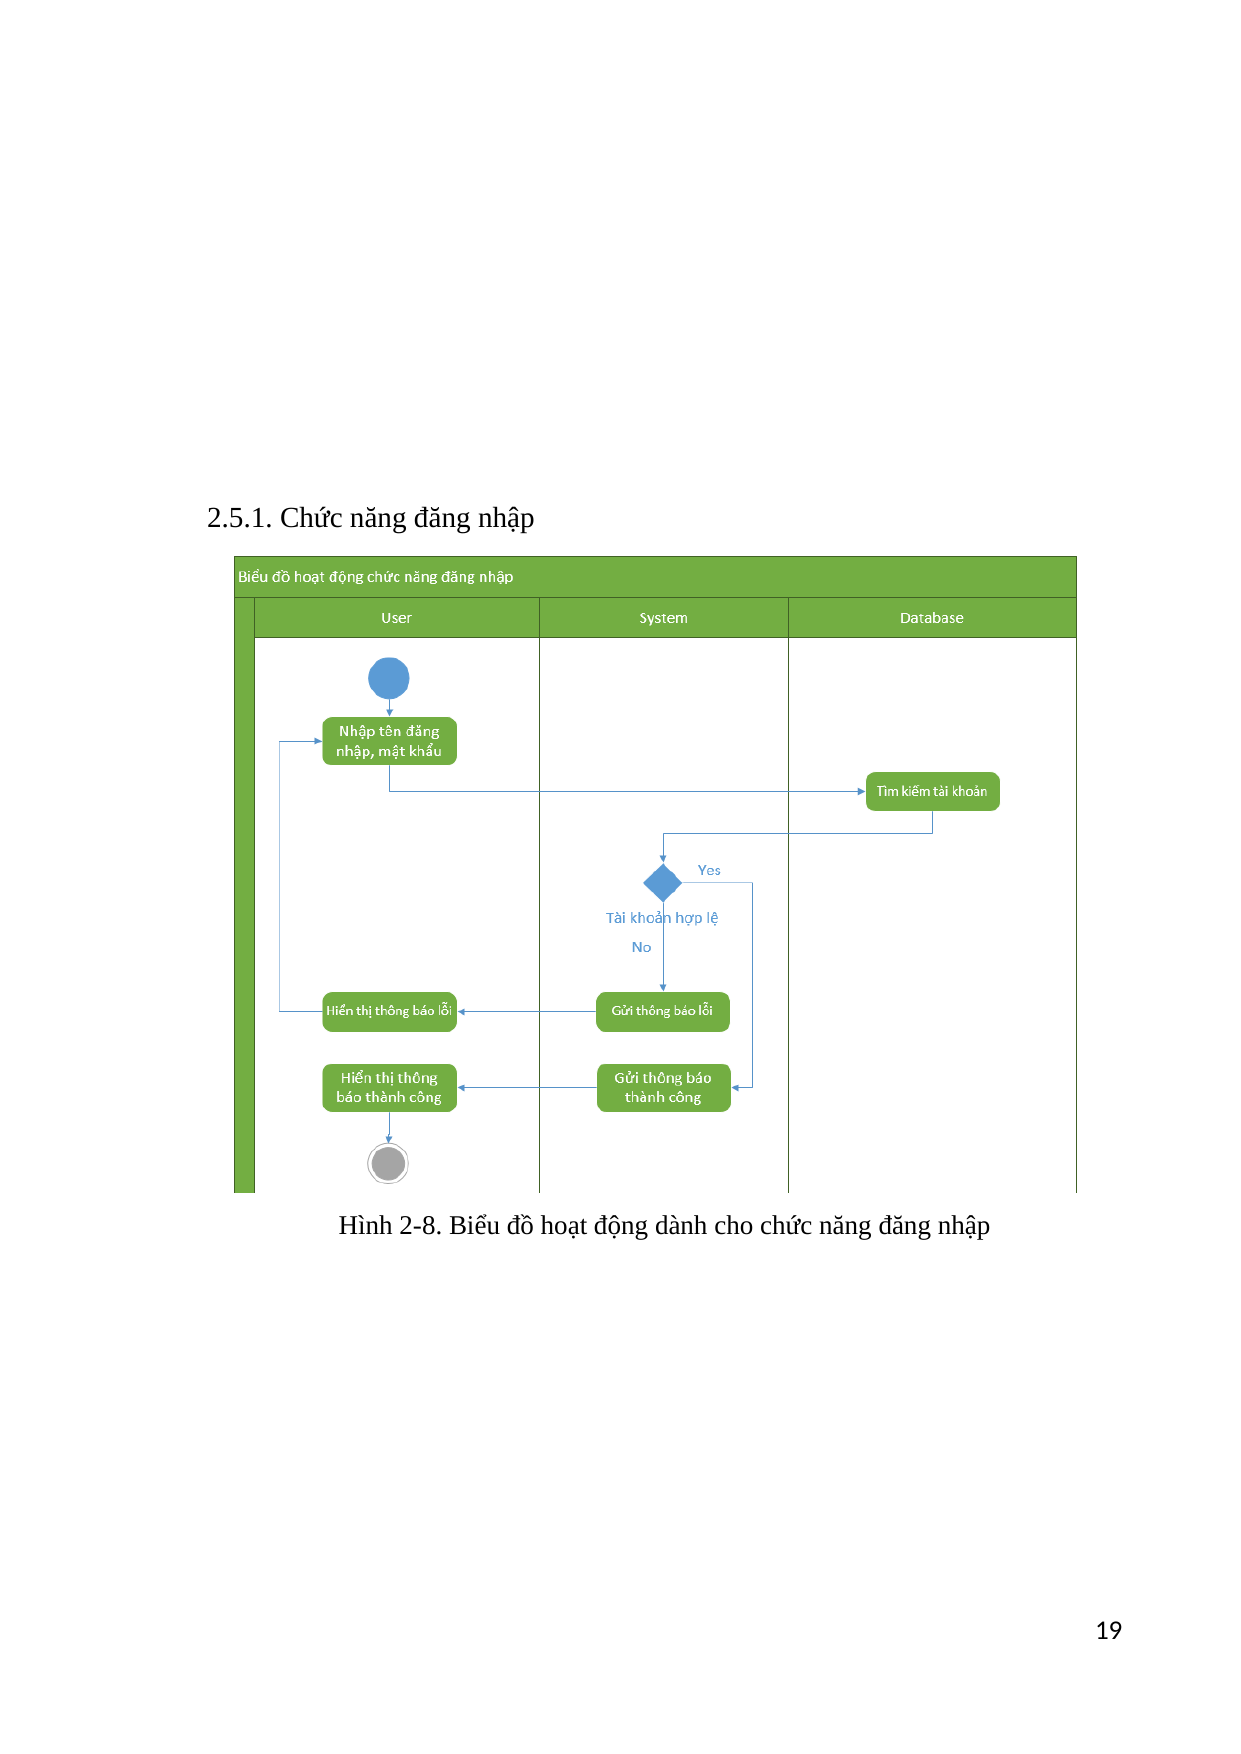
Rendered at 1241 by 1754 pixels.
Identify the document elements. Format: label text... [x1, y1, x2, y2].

subtitle 2.5.1. Chức năng đăng nhập [207, 501, 1122, 534]
text Hình 2-8. Biểu đồ hoạt động dành cho chức năng đăng nhập [207, 1209, 1122, 1240]
picture [226, 550, 1103, 1193]
